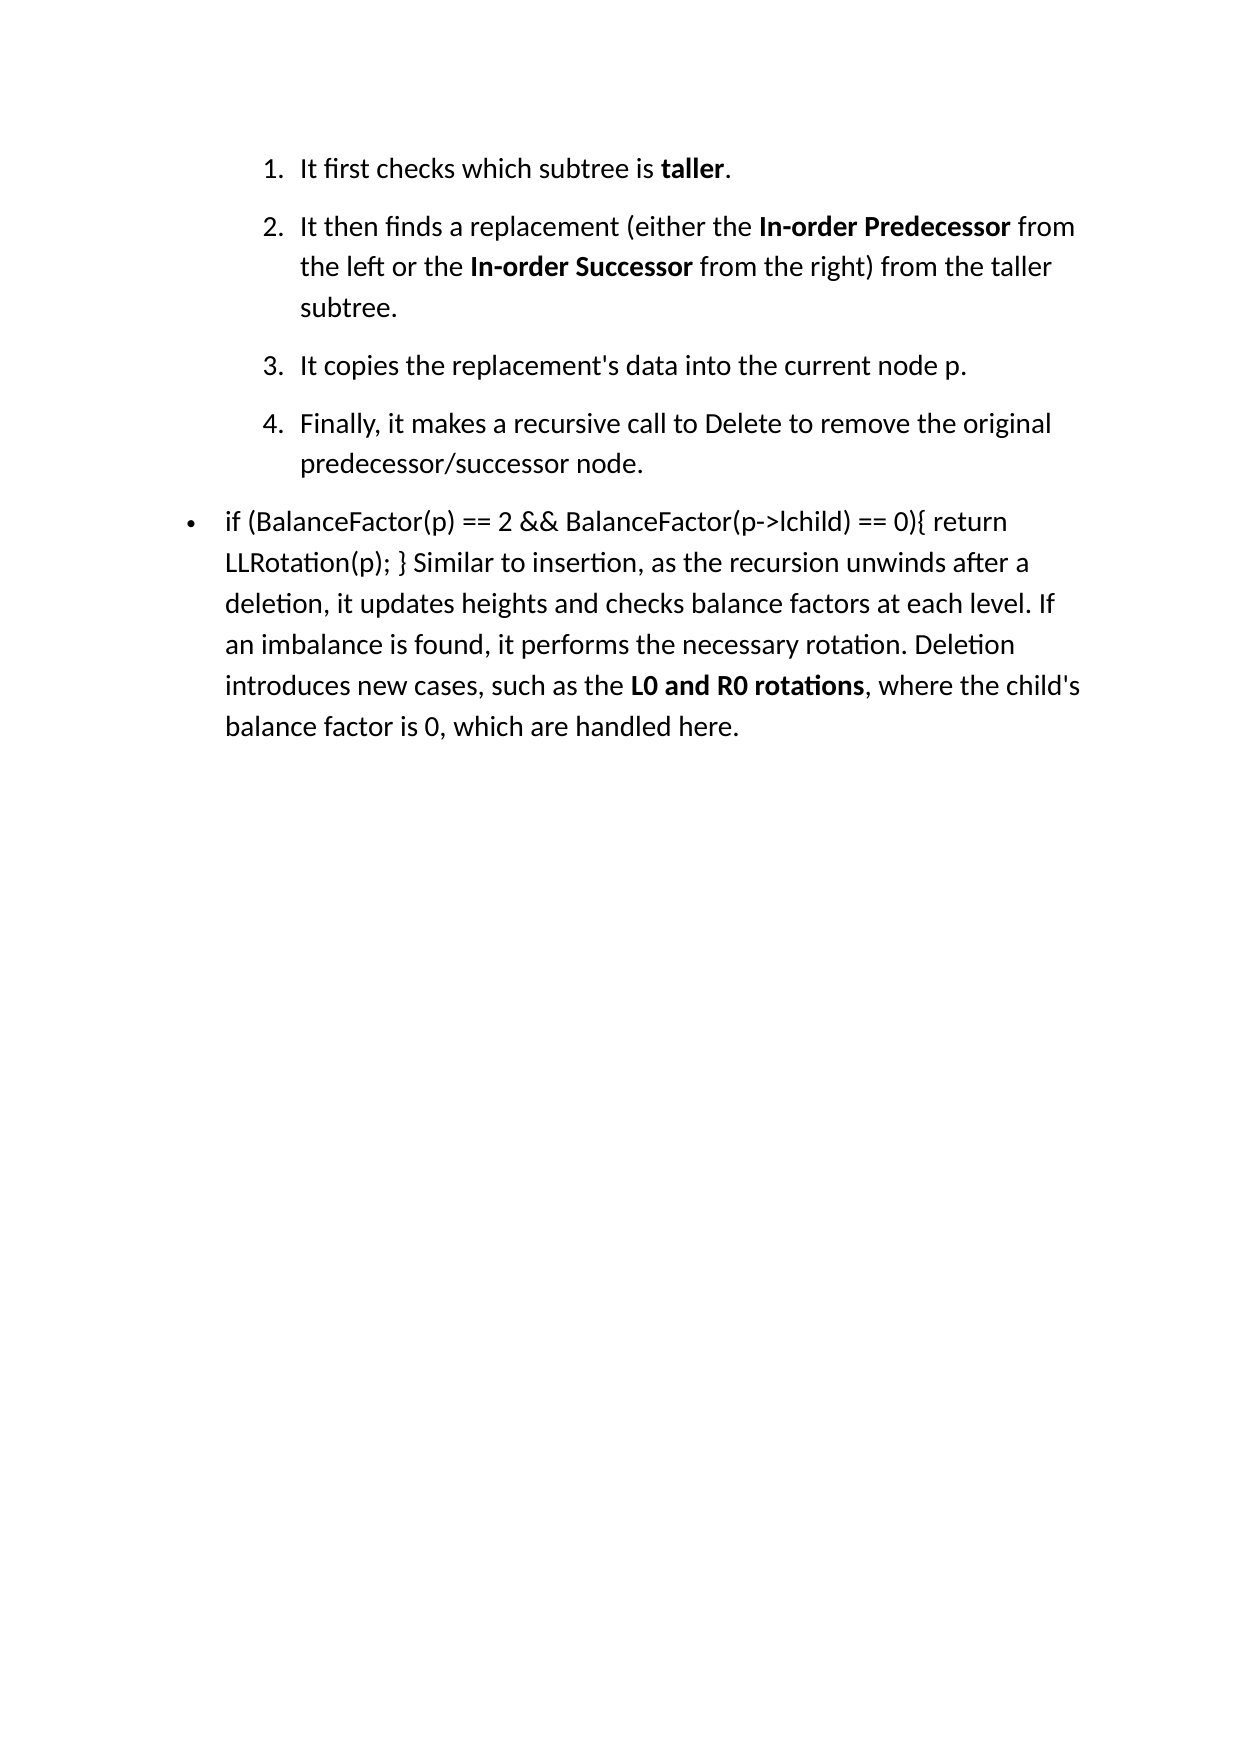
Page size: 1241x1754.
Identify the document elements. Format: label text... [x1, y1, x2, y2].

list Finally, it makes a recursive call to Delete to remove the original predecessor/successor node. [262, 405, 1090, 481]
list It then finds a replacement (either the In-order Predecessor from the left or the In-order Successor from the right) from the taller subtree. [262, 208, 1090, 325]
list if (BalanceFactor(p) == 2 && BalanceFactor(p->lchild) == 0){ return LLRotation(p); } Similar to insertion, as the recursion unwinds after a deletion, it updates heights and checks balance factors at each level. If an imbalance is found, it performs the necessary rotation. Deletion introduces new cases, such as the L0 and R0 rotations, where the child's balance factor is 0, which are handled here. [187, 503, 1090, 743]
list It first checks which subtree is taller. [262, 150, 1090, 186]
list It copies the replacement's data into the current node p. [262, 347, 1090, 383]
